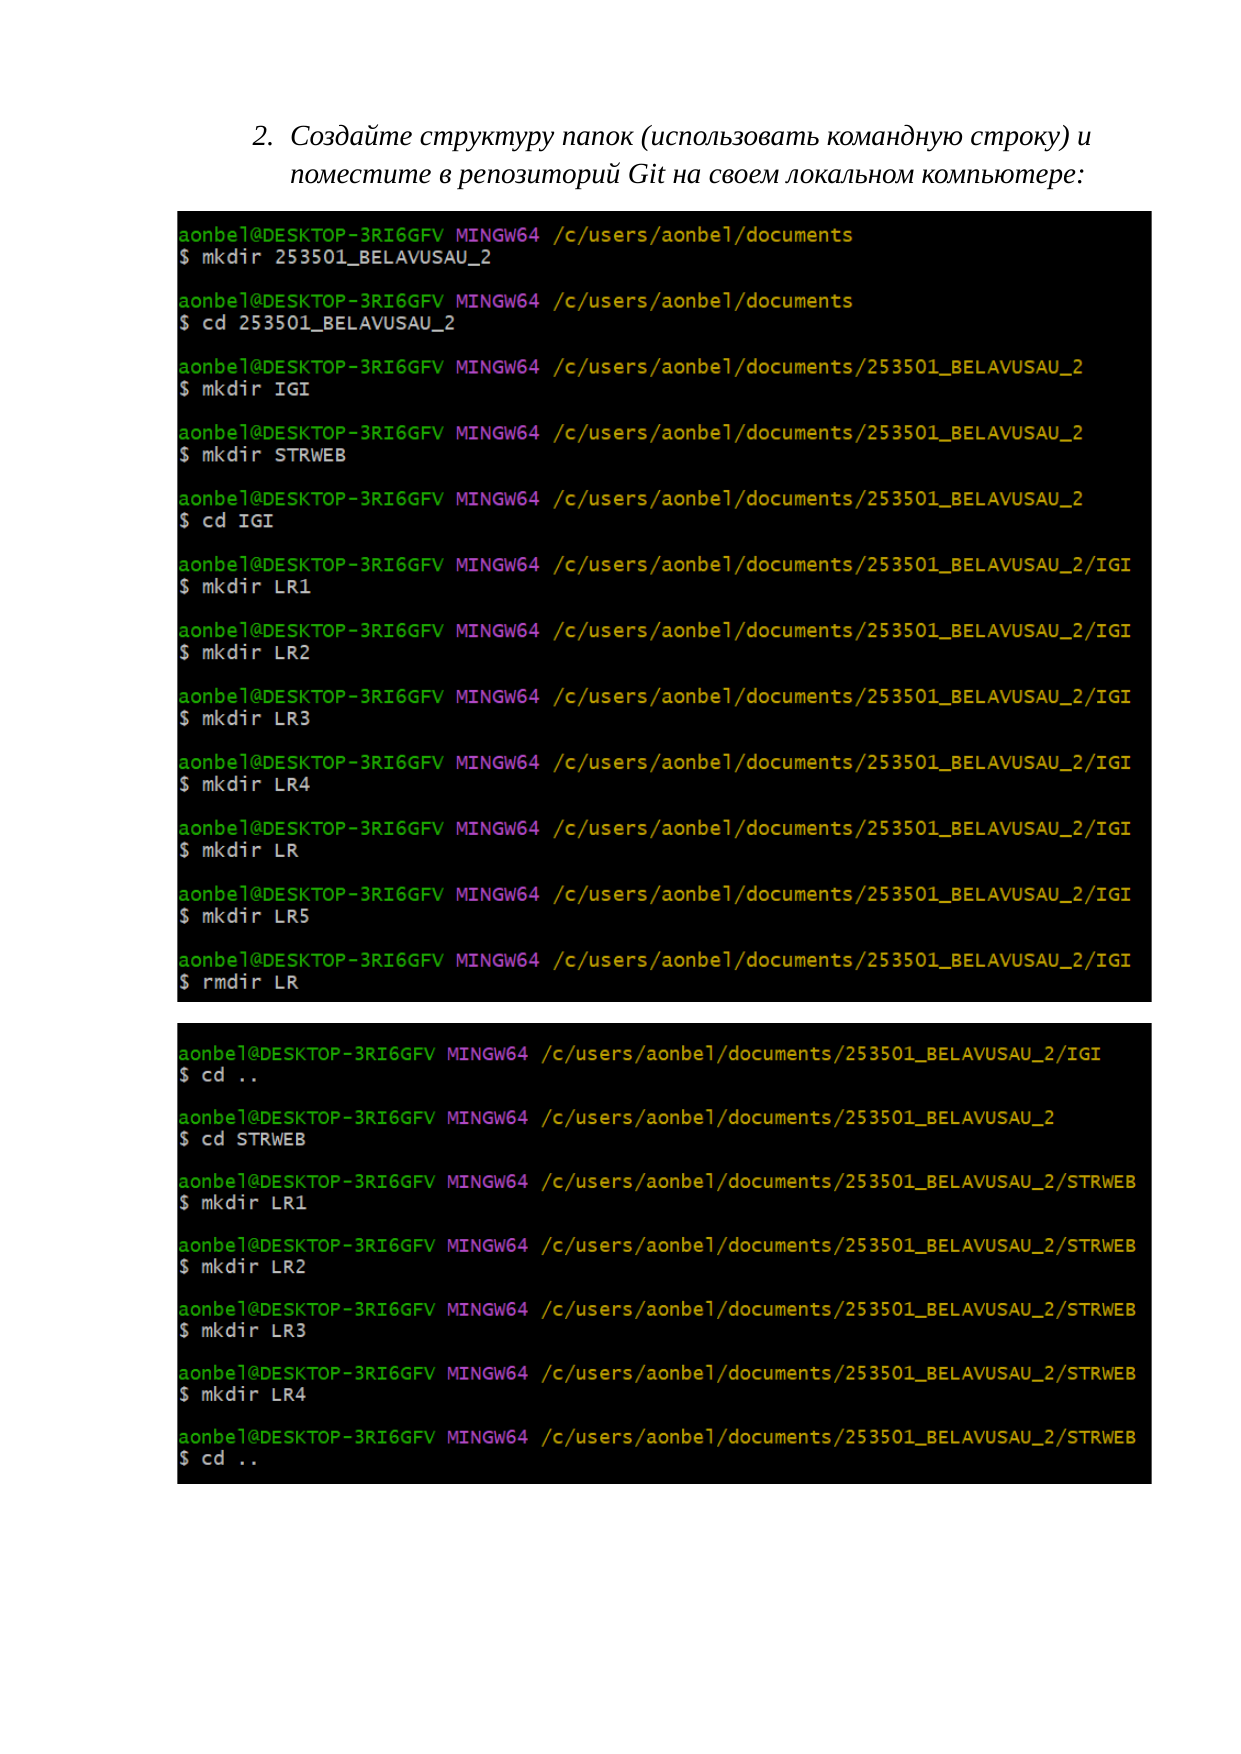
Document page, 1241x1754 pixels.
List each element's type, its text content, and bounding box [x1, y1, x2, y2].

picture [177, 1023, 1152, 1484]
picture [177, 211, 1152, 1002]
list Создайте структуру папок (использовать командную строку) и поместите в репозиторий Git на своем локальном компьютере: [252, 118, 1152, 190]
